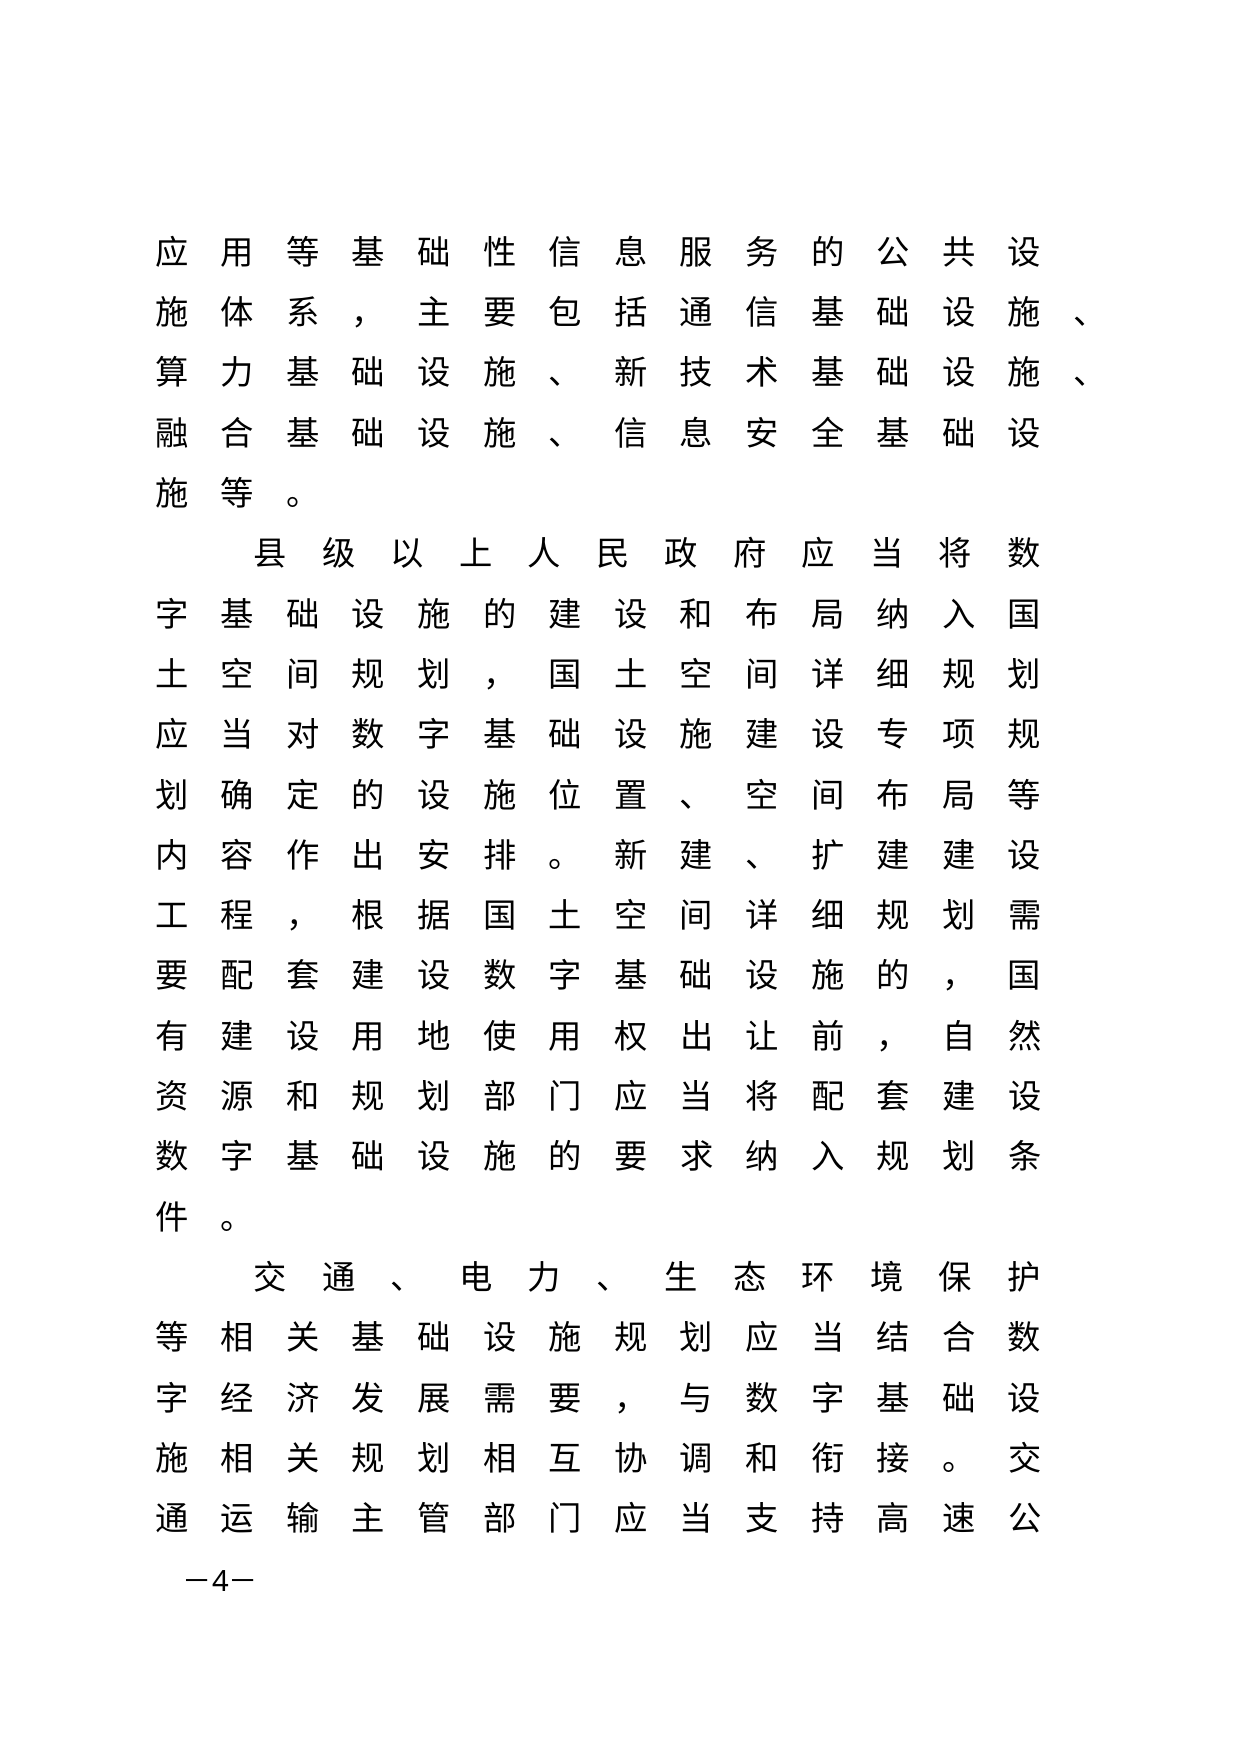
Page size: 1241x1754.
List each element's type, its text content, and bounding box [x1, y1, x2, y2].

text 县级以上人民政府应当将数字基础设施的建设和布局纳入国土空间规划，国土空间详细规划应当对数字基础设施建设专项规划确定的设施位置、空间布局等内容作出安排。新建、扩建建设工程，根据国土空间详细规划需要配套建设数字基础设施的，国有建设用地使用权出让前，自然资源和规划部门应当将配套建设数字基础设施的要求纳入规划条件。 [155, 521, 1073, 1245]
text 交通、电力、生态环境保护等相关基础设施规划应当结合数字经济发展需要，与数字基础设施相关规划相互协调和衔接。交通运输主管部门应当支持高速公路、沿海公路等沿线管道资源共用。生态环境主管部门应当优化数字基础设施建设项目环评手续和流程。电力部门应当加强电力设施同步配套保障。 [155, 1245, 1073, 1546]
text 第五条 县级以上人民政府及有关部门应当加强建设以信息技术为支撑、以信息网络为基础，为经济社会发展及居民生活提供感知、传输、存储、计算及融合应用等基础性信息服务的公共设施体系，主要包括通信基础设施、算力基础设施、新技术基础设施、融合基础设施、信息安全基础设施等。 [155, 219, 1073, 521]
